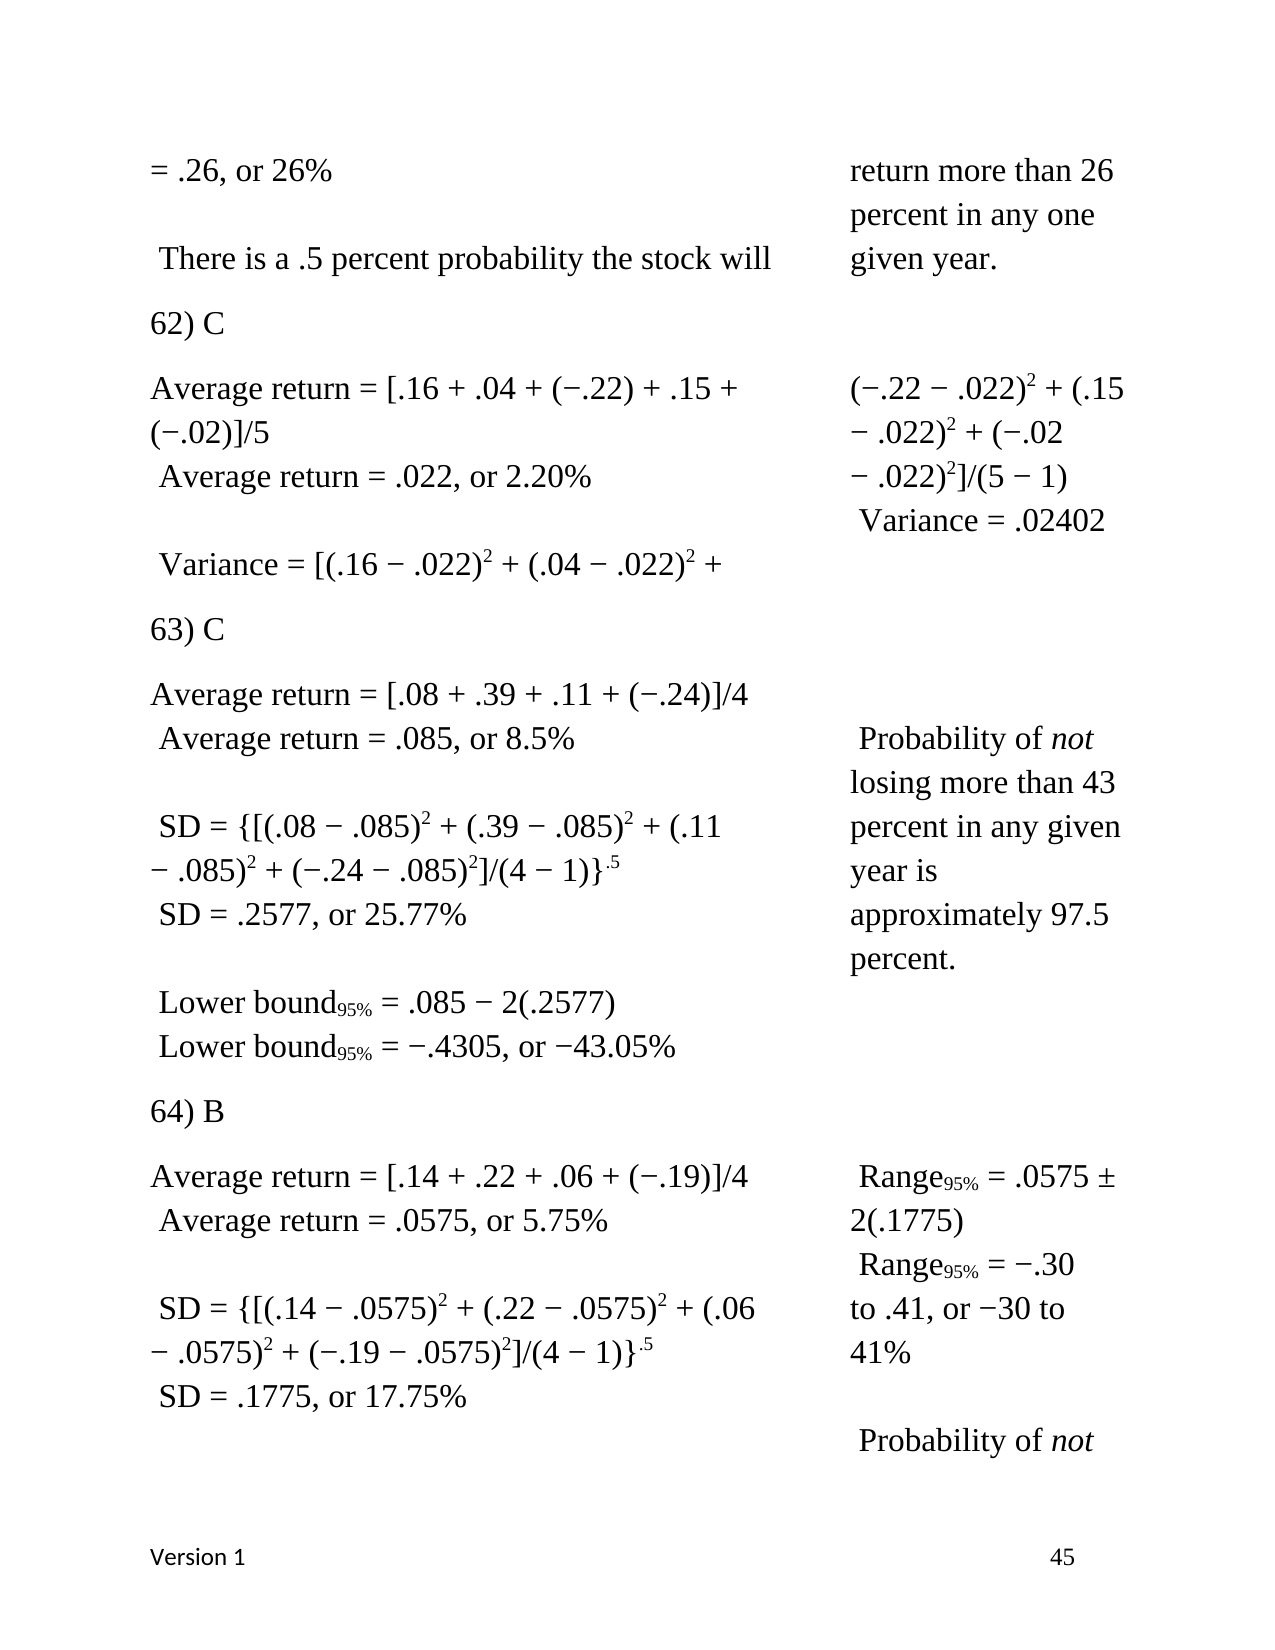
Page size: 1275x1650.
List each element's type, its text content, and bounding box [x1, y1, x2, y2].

text 64) B [150, 1091, 775, 1130]
text 63) C [150, 609, 775, 647]
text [150, 150, 775, 276]
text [850, 1156, 1125, 1459]
text Average return = [.16 + .04 + (−.22) + .15 + (−.02)]/5 Average return = .022, or 2.20% Variance = [(.16 − .022)2 + (.04 − .022)2 + (−.22 − .022)2 + (.15 − .022)2 + (−.02 − .022)2]/(5 − 1) Variance = .02402 [150, 368, 775, 582]
text 62) C [150, 303, 775, 341]
text Average return = [.16 + .04 + (−.22) + .15 + (−.02)]/5 Average return = .022, or 2.20% Variance = [(.16 − .022)2 + (.04 − .022)2 + (−.22 − .022)2 + (.15 − .022)2 + (−.02 − .022)2]/(5 − 1) Variance = .02402 [850, 368, 1125, 538]
text Average return = [.08 + .39 + .11 + (−.24)]/4 Average return = .085, or 8.5% SD = {[(.08 − .085)2 + (.39 − .085)2 + (.11 − .085)2 + (−.24 − .085)2]/(4 − 1)}.5 SD = .2577, or 25.77% Lower bound95% = .085 − 2(.2577) Lower bound95% = −.4305, or −43.05% Probability of not losing more than 43 percent in any given year is approximately 97.5 percent. [850, 674, 1125, 977]
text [150, 1156, 775, 1459]
text Average return = [.08 + .39 + .11 + (−.24)]/4 Average return = .085, or 8.5% SD = {[(.08 − .085)2 + (.39 − .085)2 + (.11 − .085)2 + (−.24 − .085)2]/(4 − 1)}.5 SD = .2577, or 25.77% Lower bound95% = .085 − 2(.2577) Lower bound95% = −.4305, or −43.05% Probability of not losing more than 43 percent in any given year is approximately 97.5 percent. [150, 674, 775, 1065]
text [850, 150, 1125, 276]
